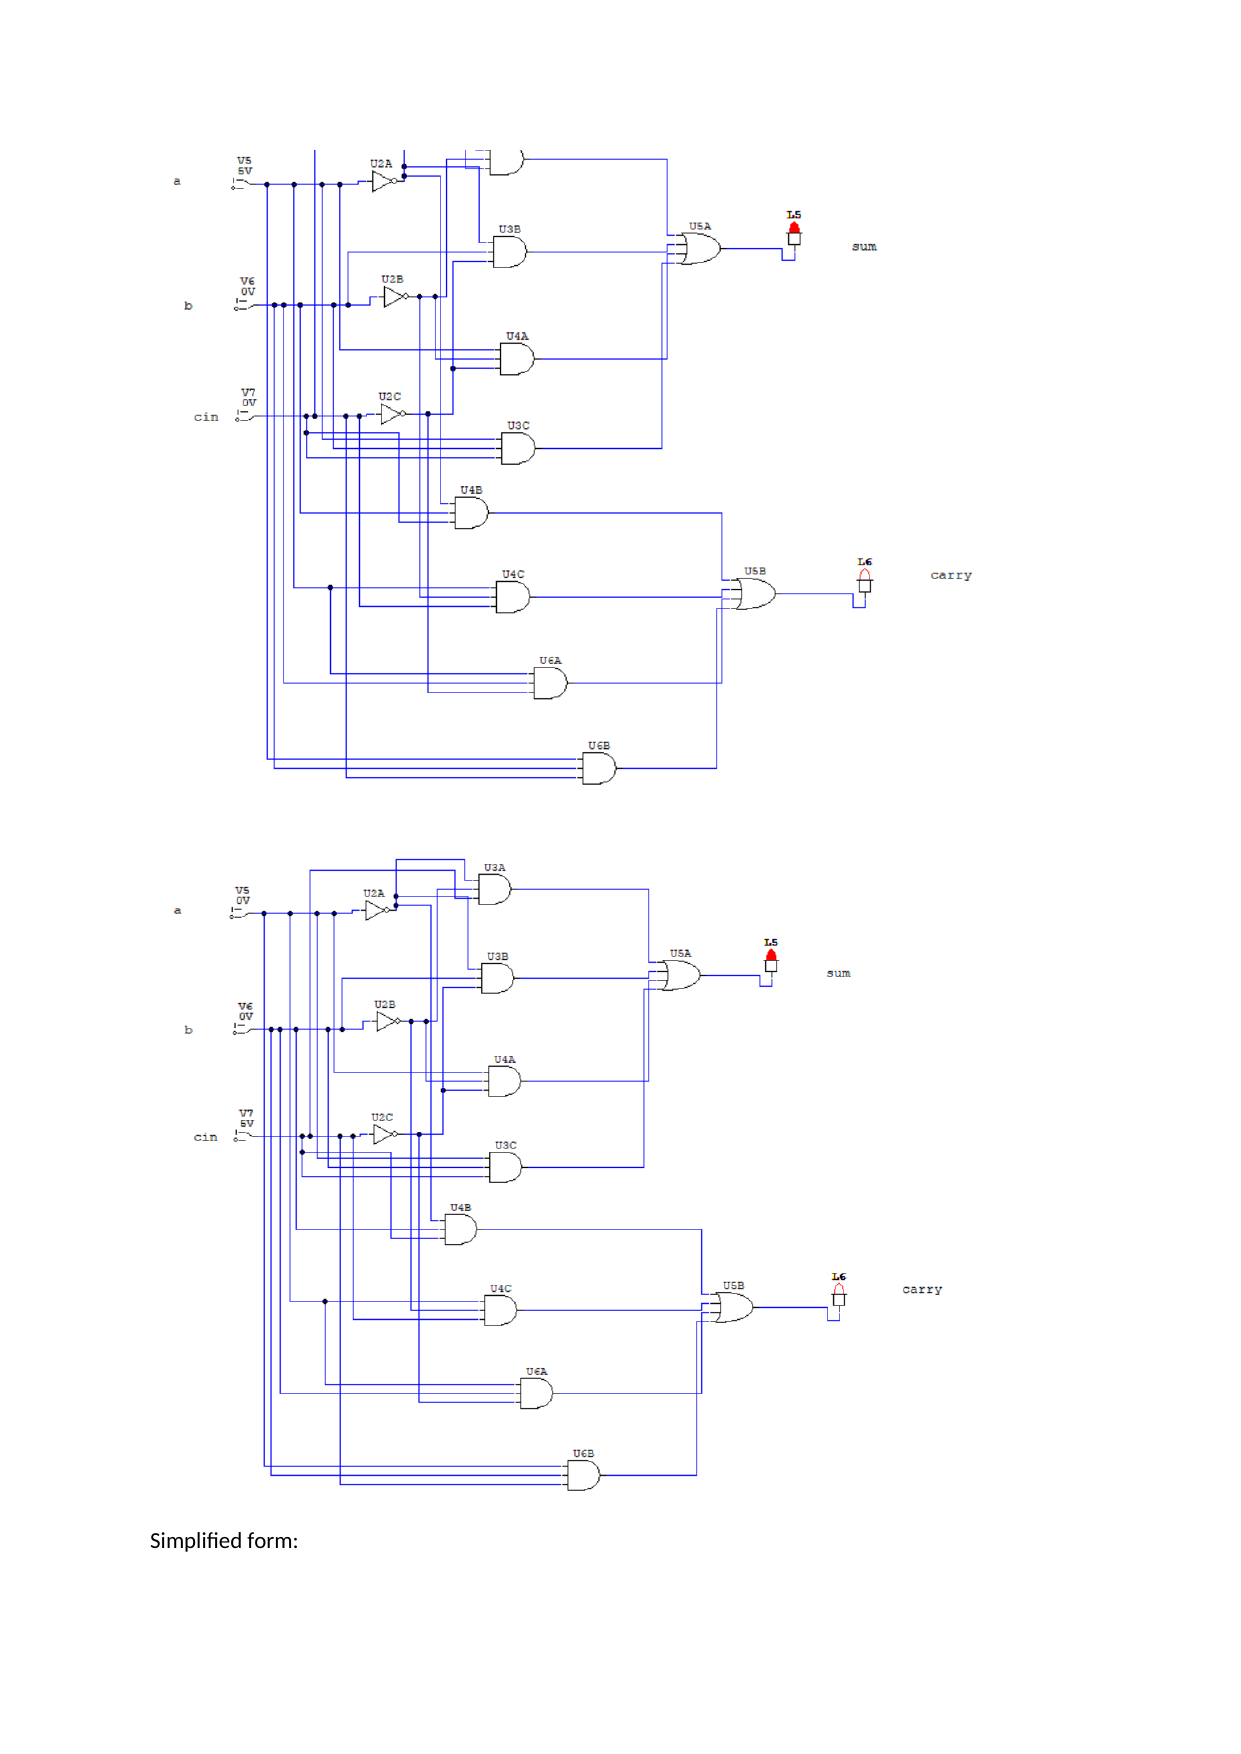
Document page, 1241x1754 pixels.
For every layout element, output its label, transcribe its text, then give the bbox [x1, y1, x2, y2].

picture [150, 150, 1091, 816]
text Simplified form: [150, 1527, 1090, 1555]
picture [150, 841, 1091, 1502]
